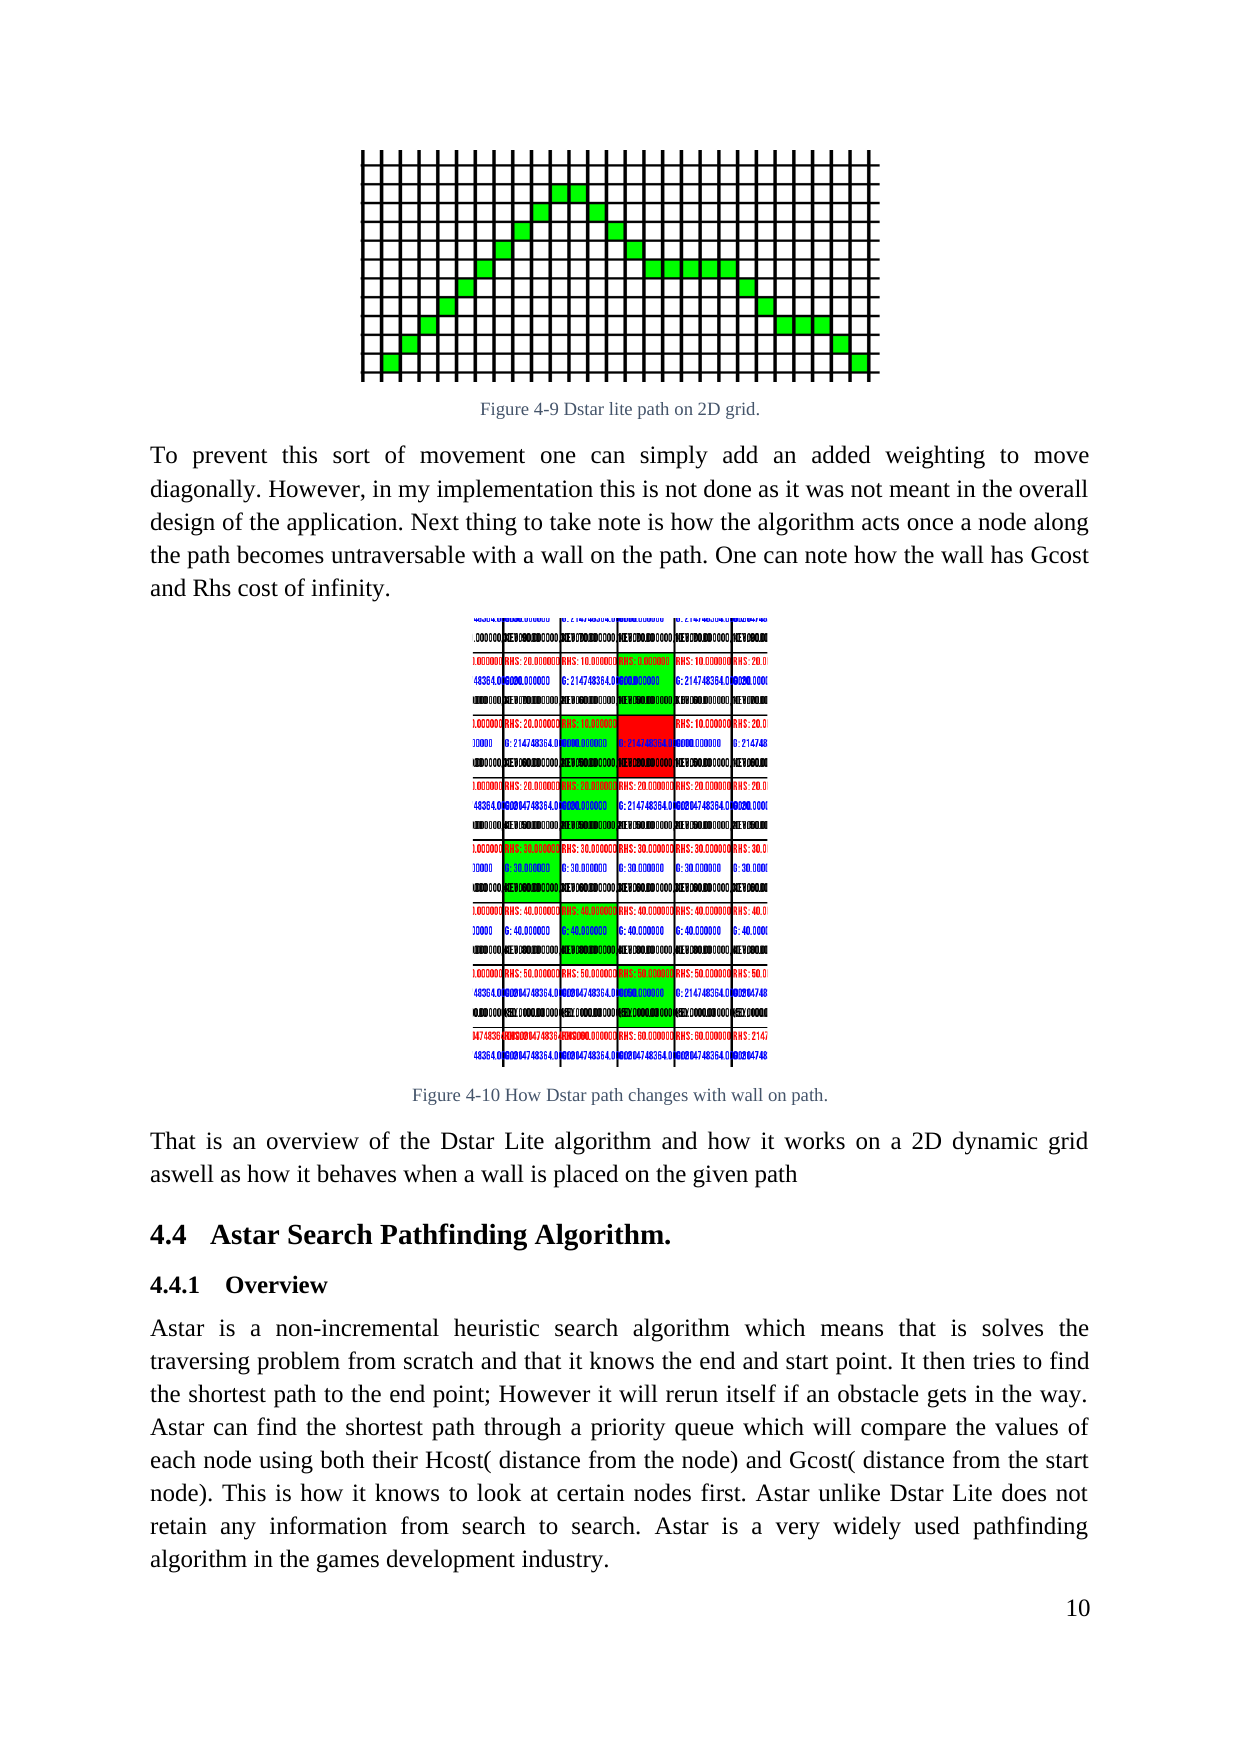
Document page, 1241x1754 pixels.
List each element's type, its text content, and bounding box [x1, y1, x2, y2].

text Figure 4-9 Dstar lite path on 2D grid. [150, 398, 1090, 420]
subtitle Overview [150, 1270, 1090, 1298]
picture [472, 618, 768, 1067]
subtitle Astar Search Pathfinding Algorithm. [150, 1217, 1090, 1251]
text That is an overview of the Dstar Lite algorithm and how it works on a 2D dynamic grid aswell as how it behaves when a wall is placed on the given path [150, 1126, 1090, 1188]
picture [360, 150, 880, 382]
text To prevent this sort of movement one can simply add an added weighting to move diagonally. However, in my implementation this is not done as it was not meant in the overall design of the application. Next thing to take note is how the algorithm acts once a node along the path becomes untraversable with a wall on the path. One can note how the wall has Gcost and Rhs cost of infinity. [150, 441, 1090, 601]
text Figure 4-10 How Dstar path changes with wall on path. [150, 1083, 1090, 1105]
